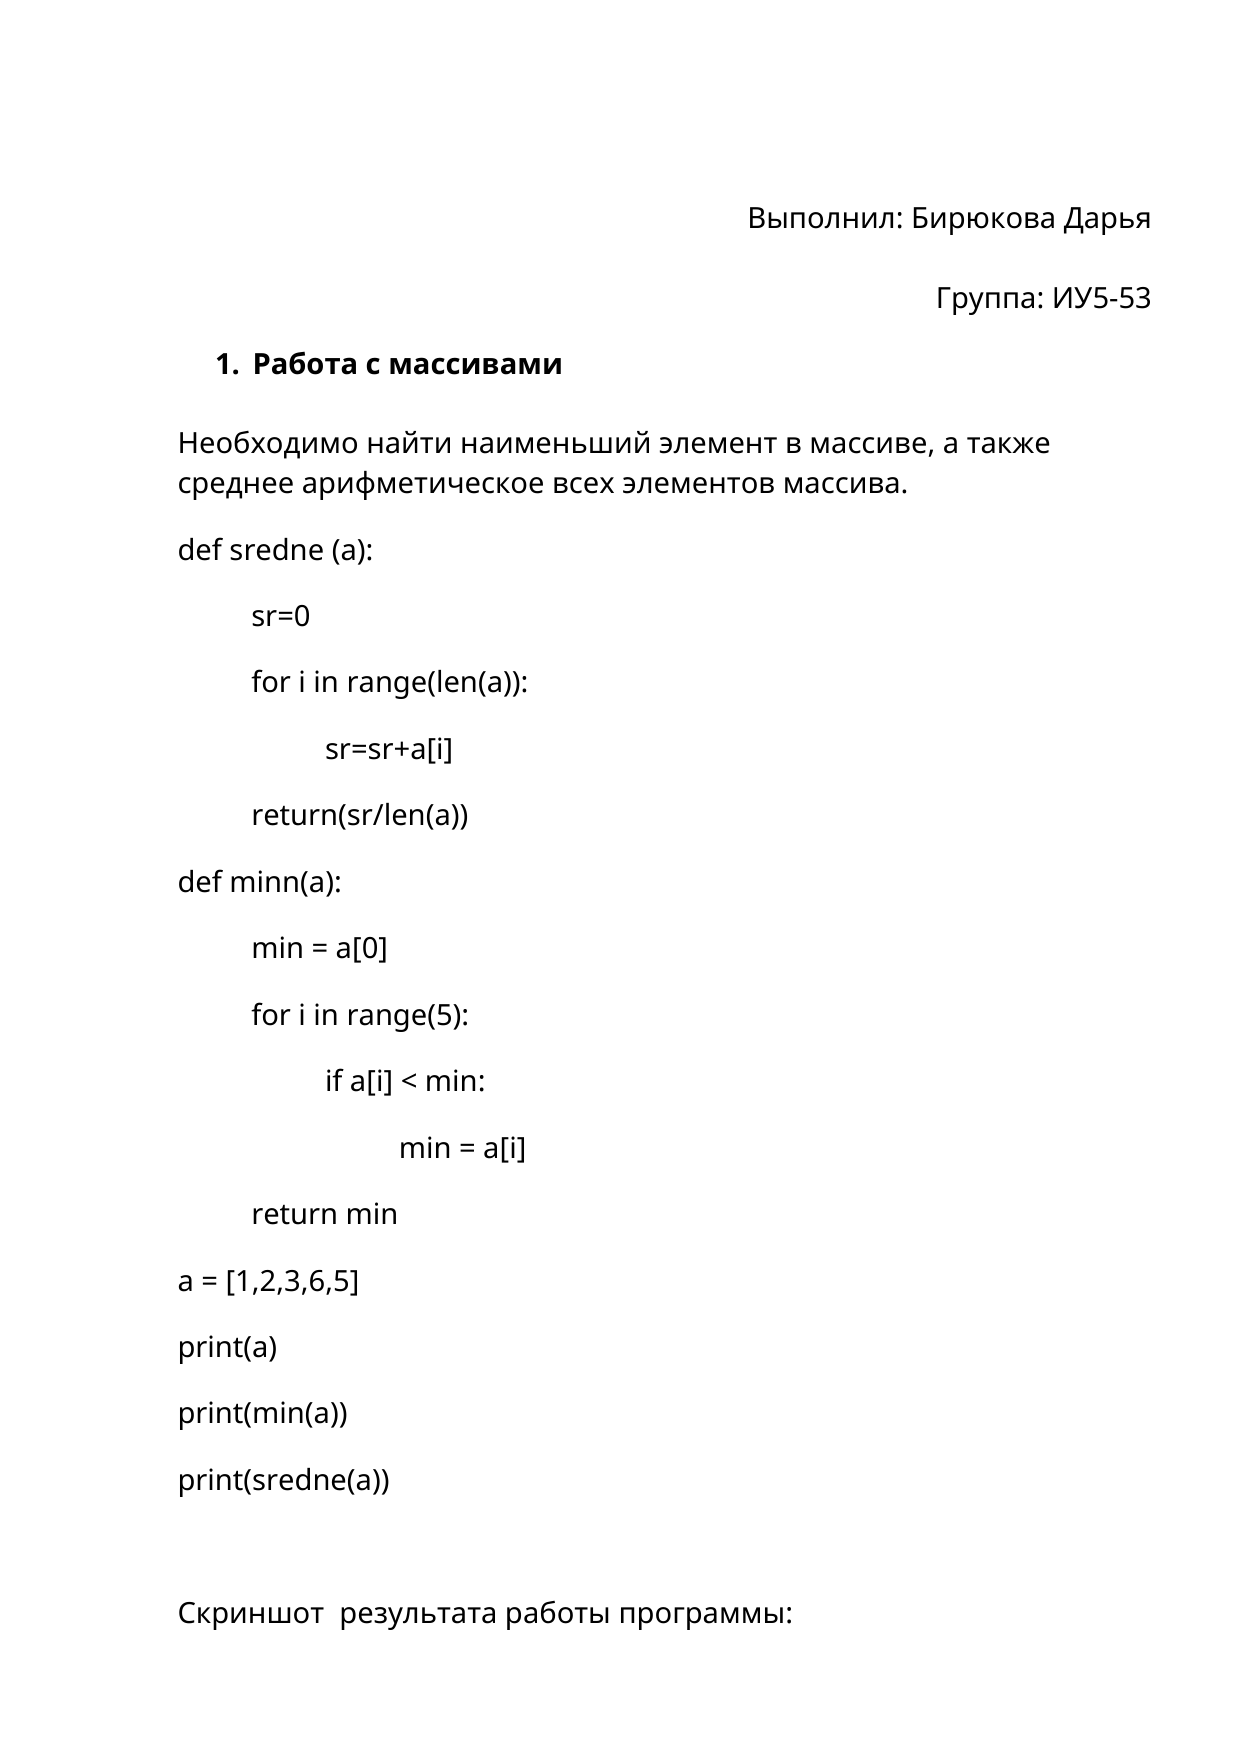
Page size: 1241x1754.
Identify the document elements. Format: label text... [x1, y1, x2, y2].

text print(a) [177, 1326, 1152, 1366]
text Необходимо найти наименьший элемент в массиве, а также [177, 423, 1152, 462]
text print(sredne(a)) [177, 1459, 1152, 1499]
text Группа: ИУ5-53 [177, 277, 1152, 317]
list Работа с массивами [215, 343, 1152, 383]
text sr=sr+a[i] [177, 728, 1152, 768]
text return min [177, 1193, 1152, 1233]
text Выполнил: Бирюкова Дарья [177, 197, 1152, 237]
text a = [1,2,3,6,5] [177, 1260, 1152, 1299]
text Скриншот результата работы программы: [177, 1592, 1152, 1632]
text def sredne (a): [177, 529, 1152, 568]
text sr=0 [177, 595, 1152, 635]
text def minn(a): [177, 861, 1152, 901]
text for i in range(5): [177, 994, 1152, 1034]
text min = a[i] [177, 1127, 1152, 1167]
text if a[i] < min: [177, 1061, 1152, 1100]
text for i in range(len(a)): [177, 662, 1152, 701]
text min = a[0] [177, 928, 1152, 967]
text print(min(a)) [177, 1393, 1152, 1432]
text return(sr/len(a)) [177, 795, 1152, 834]
text среднее арифметическое всех элементов массива. [177, 462, 1152, 502]
